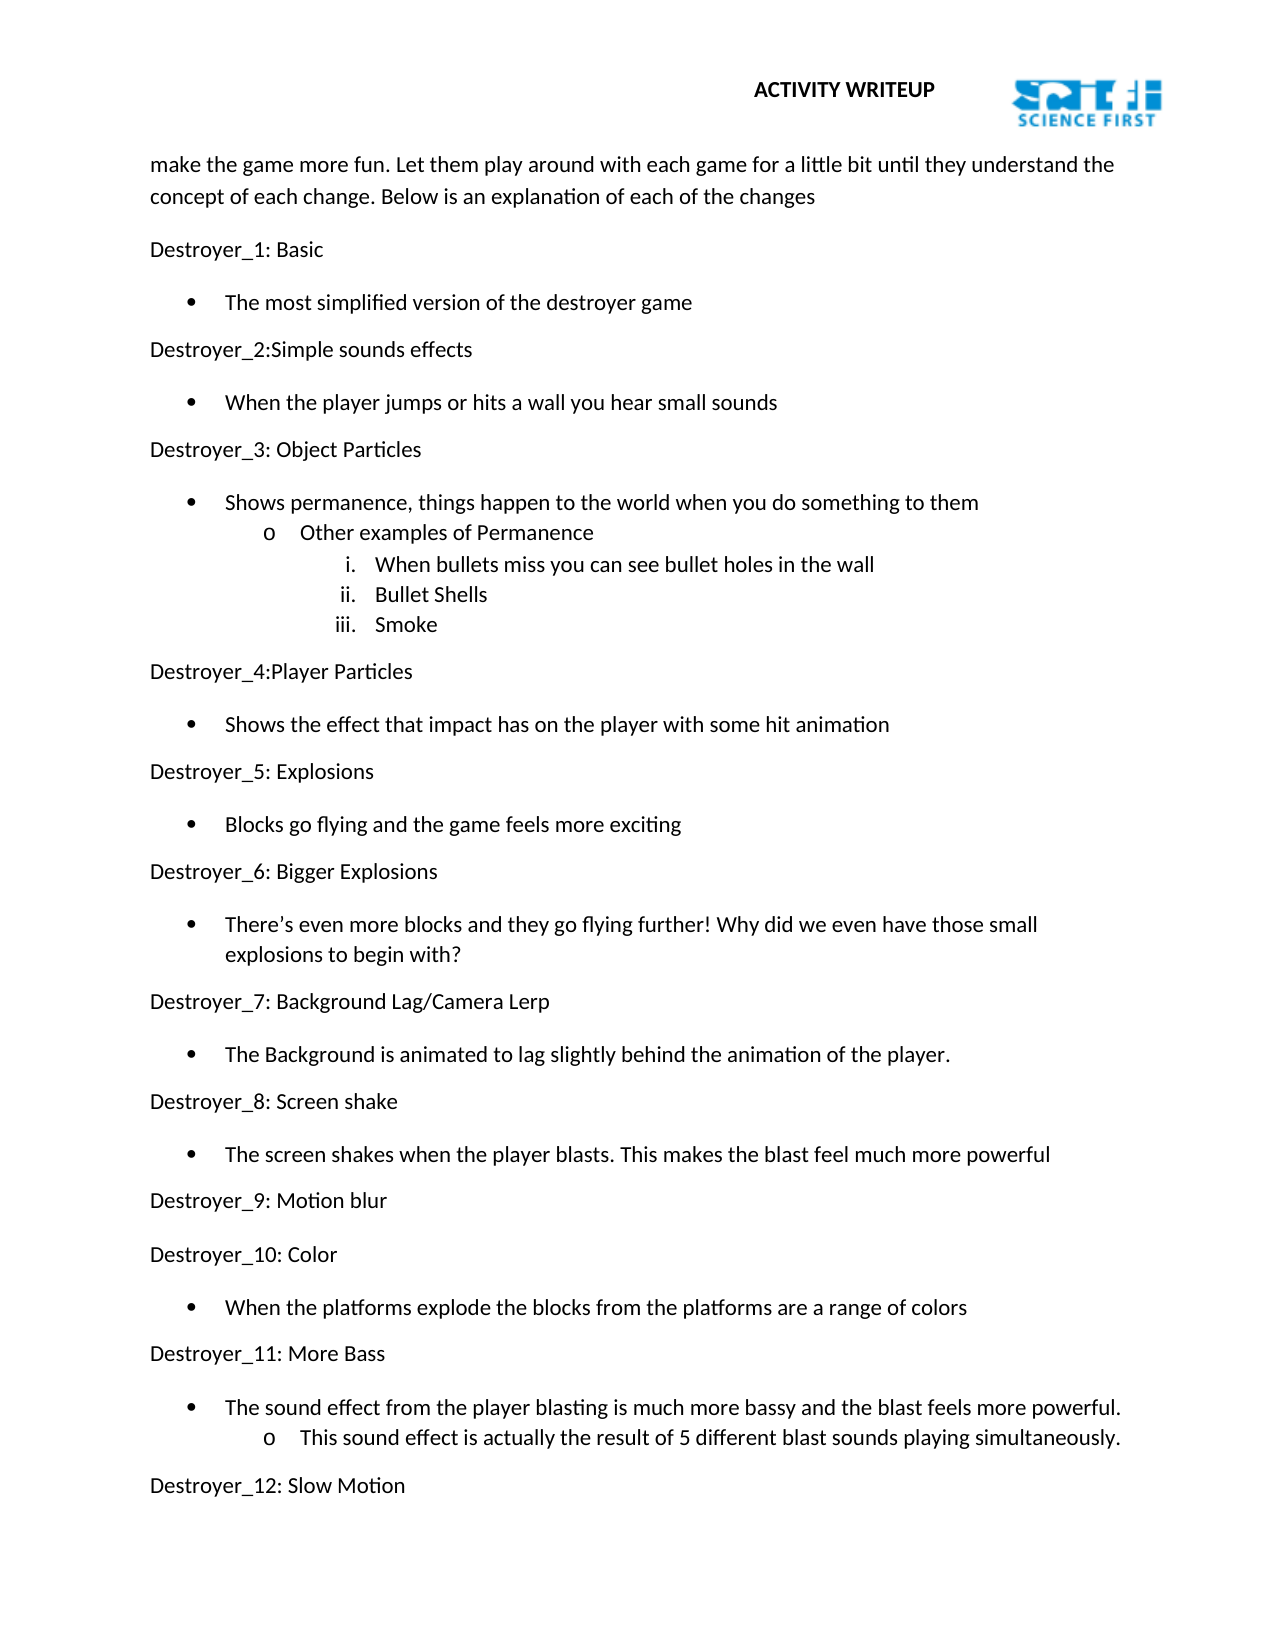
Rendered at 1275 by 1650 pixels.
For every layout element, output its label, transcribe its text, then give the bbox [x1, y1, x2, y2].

text Destroyer_1: Basic [150, 235, 1125, 263]
list Shows the effect that impact has on the player with some hit animation [187, 710, 1125, 738]
list There’s even more blocks and they go flying further! Why did we even have those small explosions to begin with? [187, 910, 1125, 968]
list This sound effect is actually the result of 5 different blast sounds playing simultaneously. [262, 1423, 1125, 1452]
list Blocks go flying and the game feels more exciting [187, 810, 1125, 838]
list Other examples of Permanence [262, 518, 1125, 547]
list Bullet Shells [356, 580, 1125, 608]
text Destroyer_8: Screen shake [150, 1087, 1125, 1115]
text Destroyer_3: Object Particles [150, 435, 1125, 463]
list When the platforms explode the blocks from the platforms are a range of colors [187, 1293, 1125, 1321]
list The sound effect from the player blasting is much more bassy and the blast feels more powerful. [187, 1393, 1125, 1421]
list When the player jumps or hits a wall you hear small sounds [187, 388, 1125, 416]
list The Background is animated to lag slightly behind the animation of the player. [187, 1040, 1125, 1068]
text Destroyer_4:Player Particles [150, 657, 1125, 685]
text Destroyer_5: Explosions [150, 757, 1125, 785]
text Destroyer_9: Motion blur [150, 1187, 1125, 1215]
list The most simplified version of the destroyer game [187, 288, 1125, 316]
text Destroyer_12: Slow Motion [150, 1471, 1125, 1499]
text Destroyer_6: Bigger Explosions [150, 857, 1125, 885]
list When bullets miss you can see bullet holes in the wall [356, 550, 1125, 578]
list Smoke [356, 610, 1125, 638]
list The screen shakes when the player blasts. This makes the blast feel much more powerful [187, 1140, 1125, 1168]
picture [1009, 65, 1163, 141]
text Destroyer_10: Color [150, 1240, 1125, 1268]
text Destroyer_2:Simple sounds effects [150, 335, 1125, 363]
text Destroyer_11: More Bass [150, 1339, 1125, 1368]
list Shows permanence, things happen to the world when you do something to them [187, 488, 1125, 516]
text Destroyer_7: Background Lag/Camera Lerp [150, 987, 1125, 1015]
